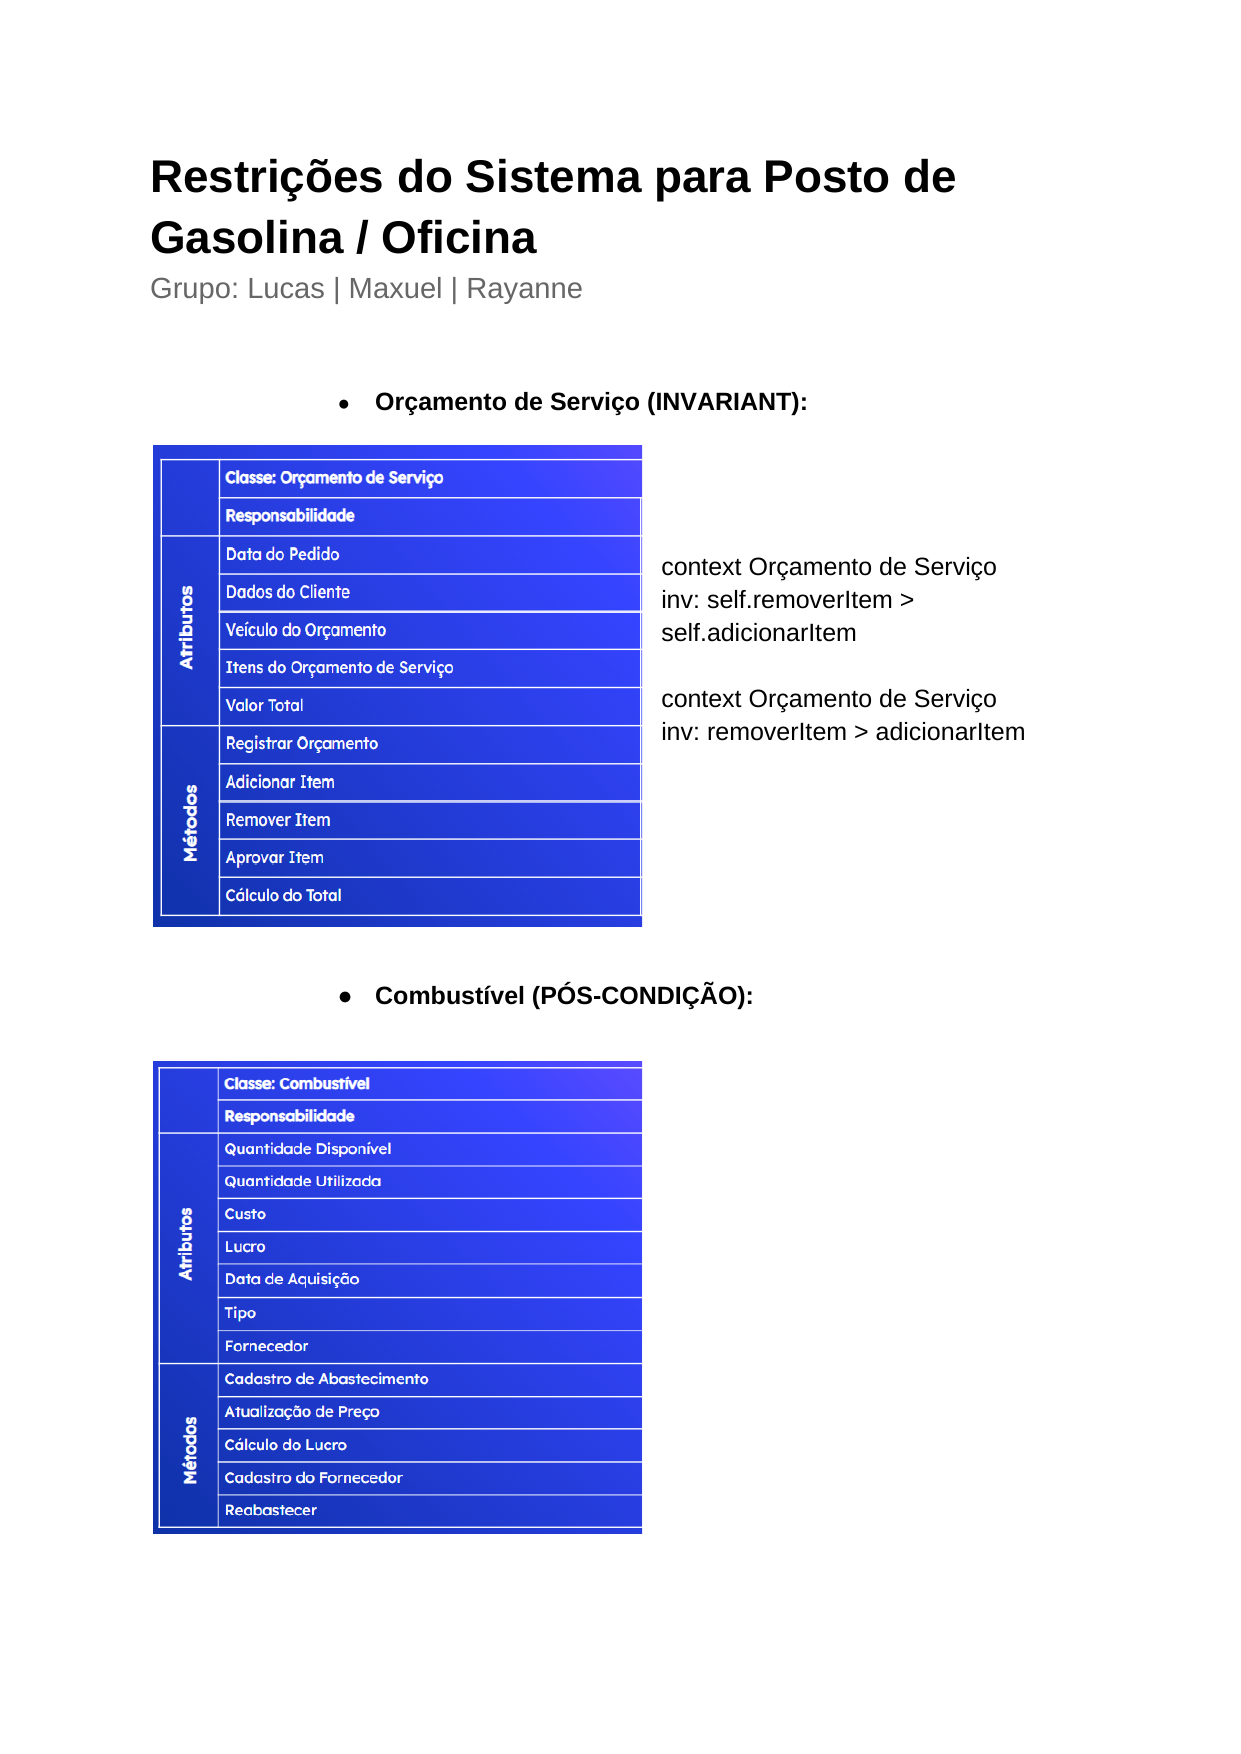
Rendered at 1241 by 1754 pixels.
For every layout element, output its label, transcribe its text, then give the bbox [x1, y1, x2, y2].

picture [153, 445, 643, 927]
text context Orçamento de Serviço [643, 552, 1090, 581]
text Restrições do Sistema para Posto de Gasolina / Oficina [150, 150, 1090, 263]
list Combustível (PÓS-CONDIÇÃO): [337, 981, 1090, 1010]
list Orçamento de Serviço (INVARIANT): [337, 387, 1090, 415]
text inv: removerItem > adicionarItem [643, 717, 1090, 746]
text inv: self.removerItem > self.adicionarItem [643, 585, 1090, 647]
text context Orçamento de Serviço [643, 684, 1090, 713]
text Grupo: Lucas | Maxuel | Rayanne [150, 271, 1090, 304]
picture [153, 1061, 643, 1534]
